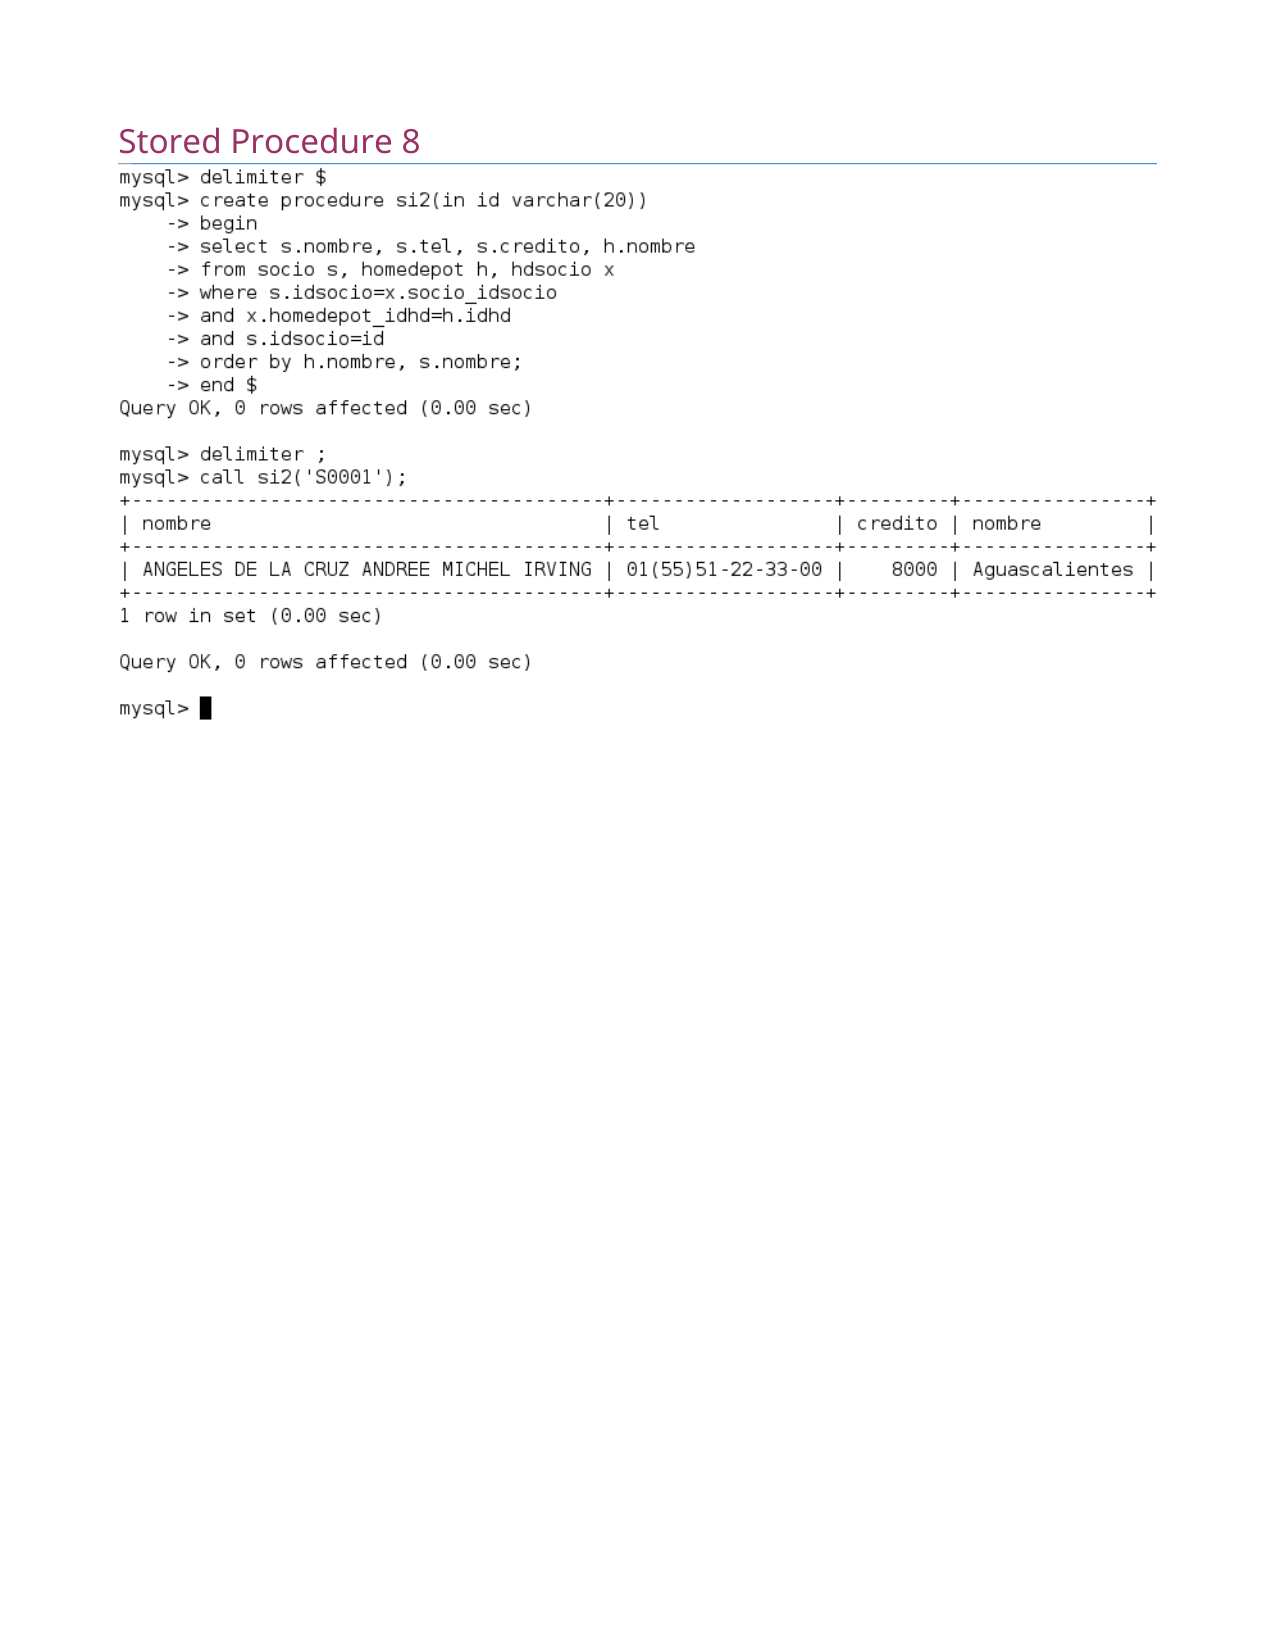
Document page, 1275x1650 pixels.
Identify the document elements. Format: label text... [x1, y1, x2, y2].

subtitle Stored Procedure 8 [118, 118, 1157, 163]
picture [118, 163, 1157, 721]
